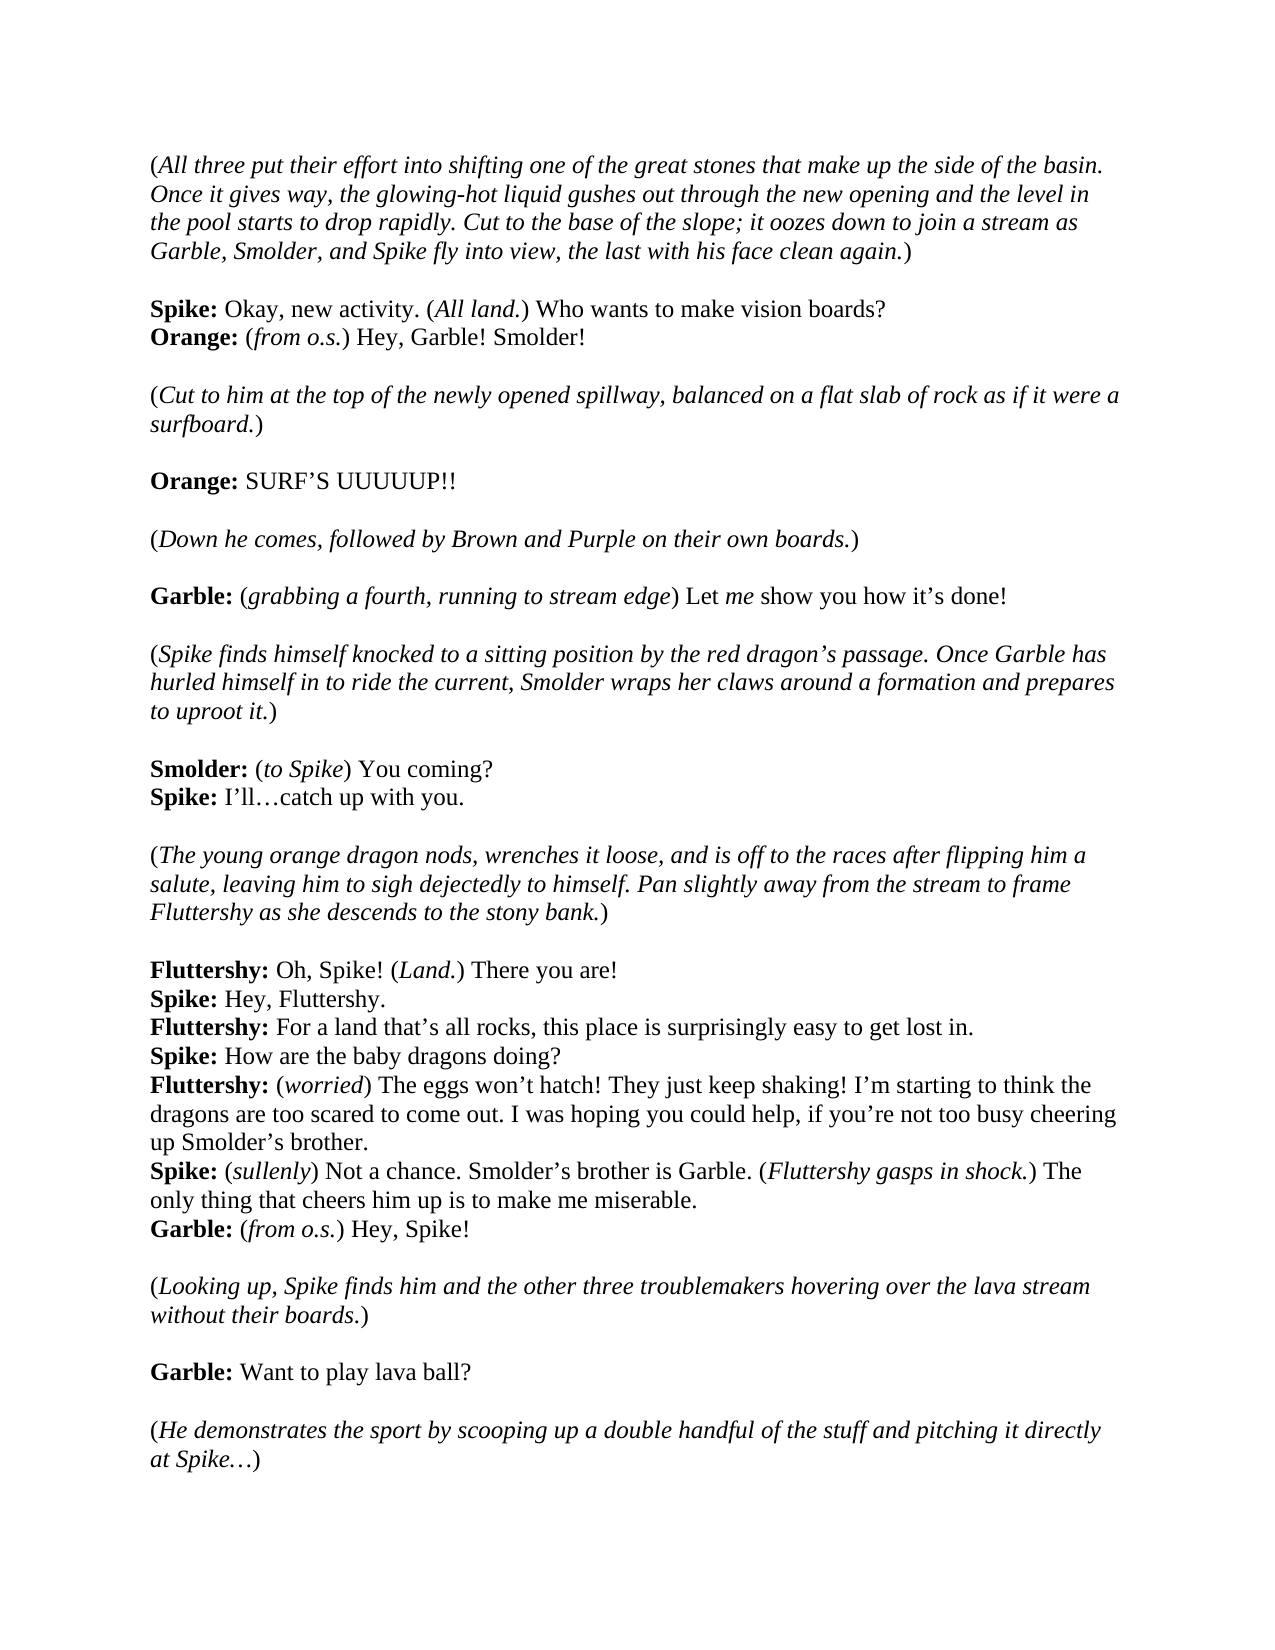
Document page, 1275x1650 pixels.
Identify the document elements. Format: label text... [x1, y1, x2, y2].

text Orange: (from o.s.) Hey, Garble! Smolder! [150, 322, 1125, 351]
text Garble: Want to play lava ball? [150, 1357, 1125, 1386]
text Garble: (grabbing a fourth, running to stream edge) Let me show you how it’s done! [150, 581, 1125, 610]
text Spike: I’ll…catch up with you. [150, 782, 1125, 811]
text (Spike finds himself knocked to a sitting position by the red dragon’s passage. Once Garble has hurled himself in to ride the current, Smolder wraps her claws around a formation and prepares to uproot it.) [150, 639, 1125, 725]
text (Down he comes, followed by Brown and Purple on their own boards.) [150, 524, 1125, 552]
text (Cut to him at the top of the newly opened spillway, balanced on a flat slab of rock as if it were a surfboard.) [150, 380, 1125, 437]
text Spike: Hey, Fluttershy. [150, 984, 1125, 1012]
text Spike: How are the baby dragons doing? [150, 1041, 1125, 1070]
text Fluttershy: (worried) The eggs won’t hatch! They just keep shaking! I’m starting to think the dragons are too scared to come out. I was hoping you could help, if you’re not too busy cheering up Smolder’s brother. [150, 1070, 1125, 1156]
text (He demonstrates the sport by scooping up a double handful of the stuff and pitching it directly at Spike…) [150, 1415, 1125, 1472]
text Fluttershy: For a land that’s all rocks, this place is surprisingly easy to get lost in. [150, 1012, 1125, 1041]
text Fluttershy: Oh, Spike! (Land.) There you are! [150, 955, 1125, 984]
text (Looking up, Spike finds him and the other three troublemakers hovering over the lava stream without their boards.) [150, 1271, 1125, 1329]
text (The young orange dragon nods, wrenches it loose, and is off to the races after flipping him a salute, leaving him to sigh dejectedly to himself. Pan slightly away from the stream to frame Fluttershy as she descends to the stony bank.) [150, 840, 1125, 926]
text Spike: Okay, new activity. (All land.) Who wants to make vision boards? [150, 294, 1125, 322]
text (All three put their effort into shifting one of the great stones that make up the side of the basin. Once it gives way, the glowing-hot liquid gushes out through the new opening and the level in the pool starts to drop rapidly. Cut to the base of the slope; it oozes down to join a stream as Garble, Smolder, and Spike fly into view, the last with his face clean again.) [150, 150, 1125, 265]
text Smolder: (to Spike) You coming? [150, 754, 1125, 782]
text Garble: (from o.s.) Hey, Spike! [150, 1214, 1125, 1242]
text Spike: (sullenly) Not a chance. Smolder’s brother is Garble. (Fluttershy gasps in shock.) The only thing that cheers him up is to make me miserable. [150, 1156, 1125, 1214]
text Orange: SURF’S UUUUUP!! [150, 466, 1125, 495]
